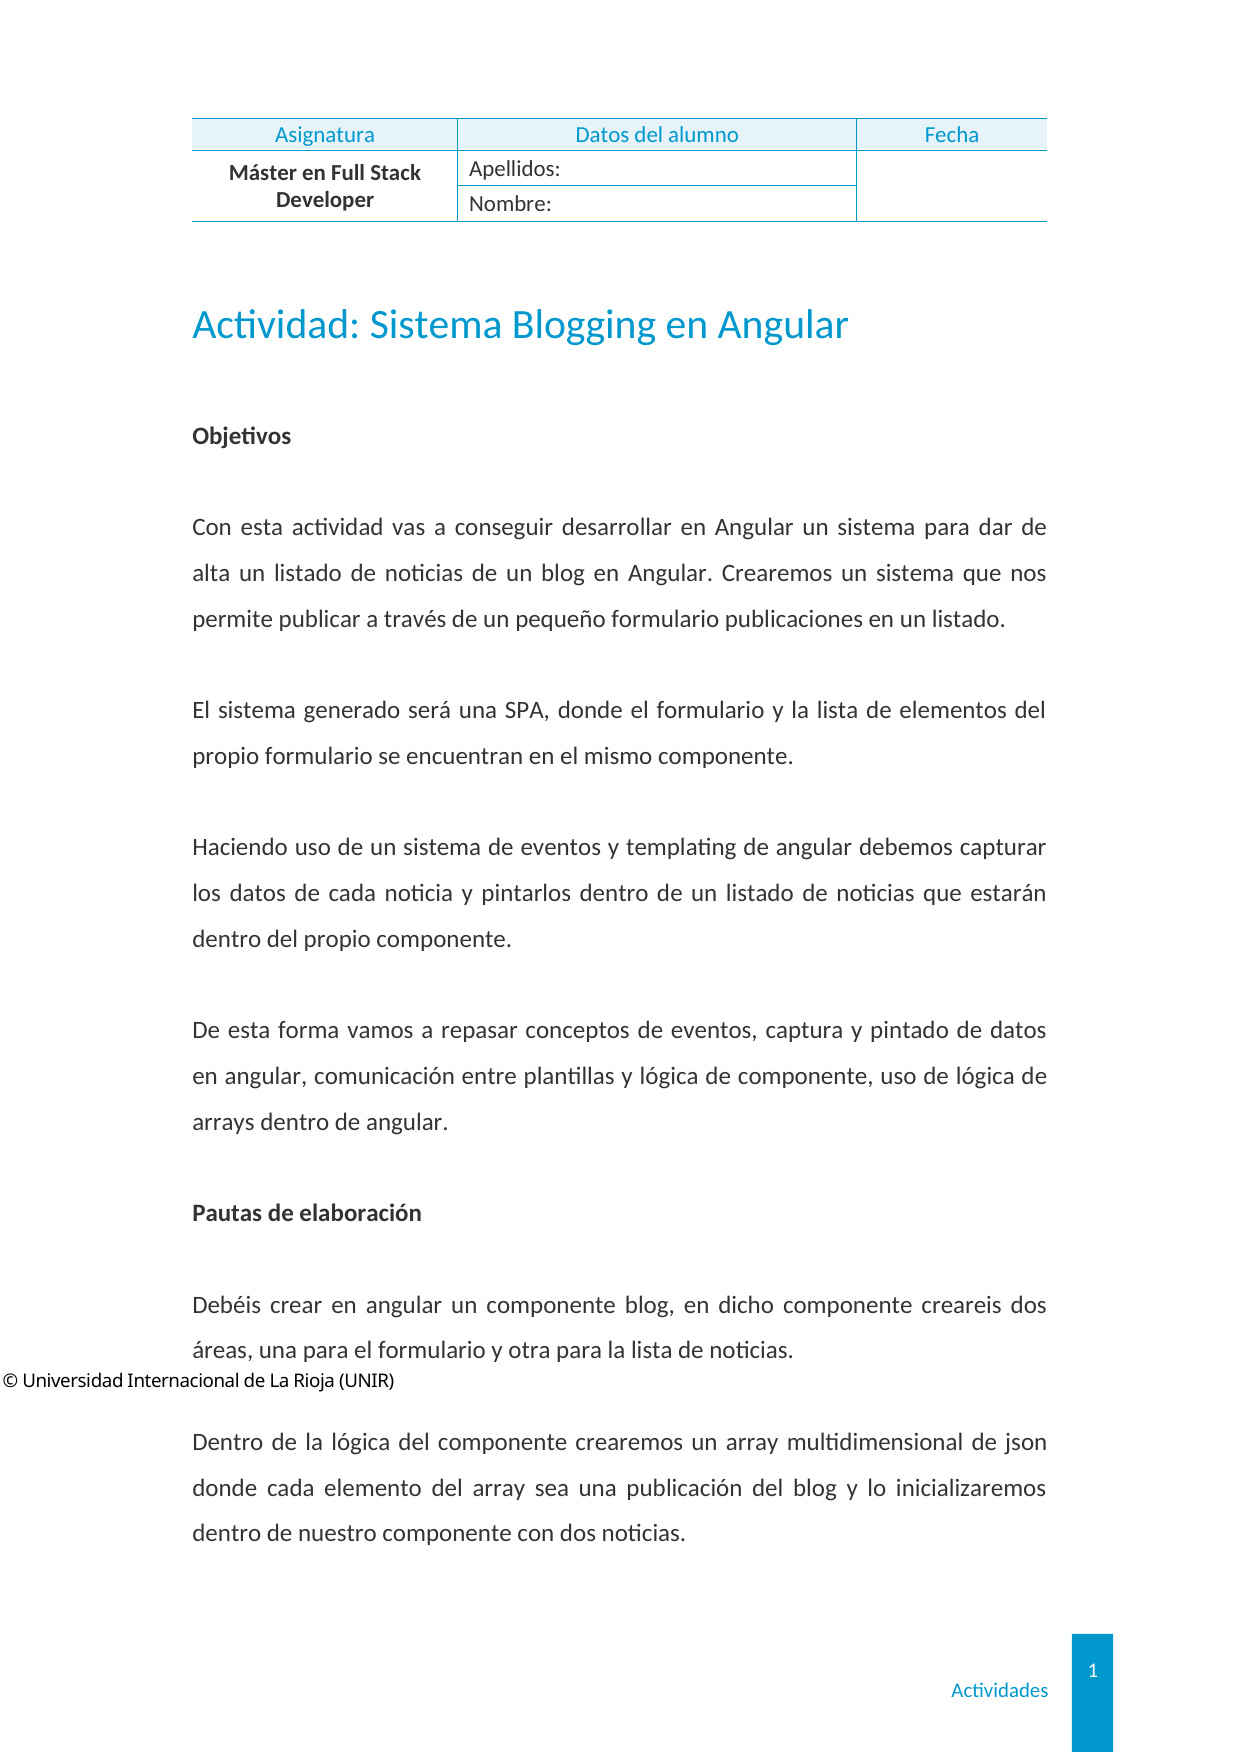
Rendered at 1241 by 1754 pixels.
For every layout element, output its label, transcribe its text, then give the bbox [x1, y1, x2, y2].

text El sistema generado será una SPA, donde el formulario y la lista de elementos del propio formulario se encuentran en el mismo componente. [192, 694, 1048, 771]
text Actividad: Sistema Blogging en Angular [192, 298, 1048, 349]
text Pautas de elaboración [192, 1197, 1048, 1228]
text Objetivos [192, 420, 1048, 451]
text Debéis crear en angular un componente blog, en dicho componente creareis dos áreas, una para el formulario y otra para la lista de noticias. [192, 1289, 1048, 1365]
text Dentro de la lógica del componente crearemos un array multidimensional de json donde cada elemento del array sea una publicación del blog y lo inicializaremos dentro de nuestro componente con dos noticias. [192, 1426, 1048, 1548]
text Con esta actividad vas a conseguir desarrollar en Angular un sistema para dar de alta un listado de noticias de un blog en Angular. Crearemos un sistema que nos permite publicar a través de un pequeño formulario publicaciones en un listado. [192, 511, 1048, 633]
text Haciendo uso de un sistema de eventos y templating de angular debemos capturar los datos de cada noticia y pintarlos dentro de un listado de noticias que estarán dentro del propio componente. [192, 832, 1048, 953]
text De esta forma vamos a repasar conceptos de eventos, captura y pintado de datos en angular, comunicación entre plantillas y lógica de componente, uso de lógica de arrays dentro de angular. [192, 1014, 1048, 1136]
